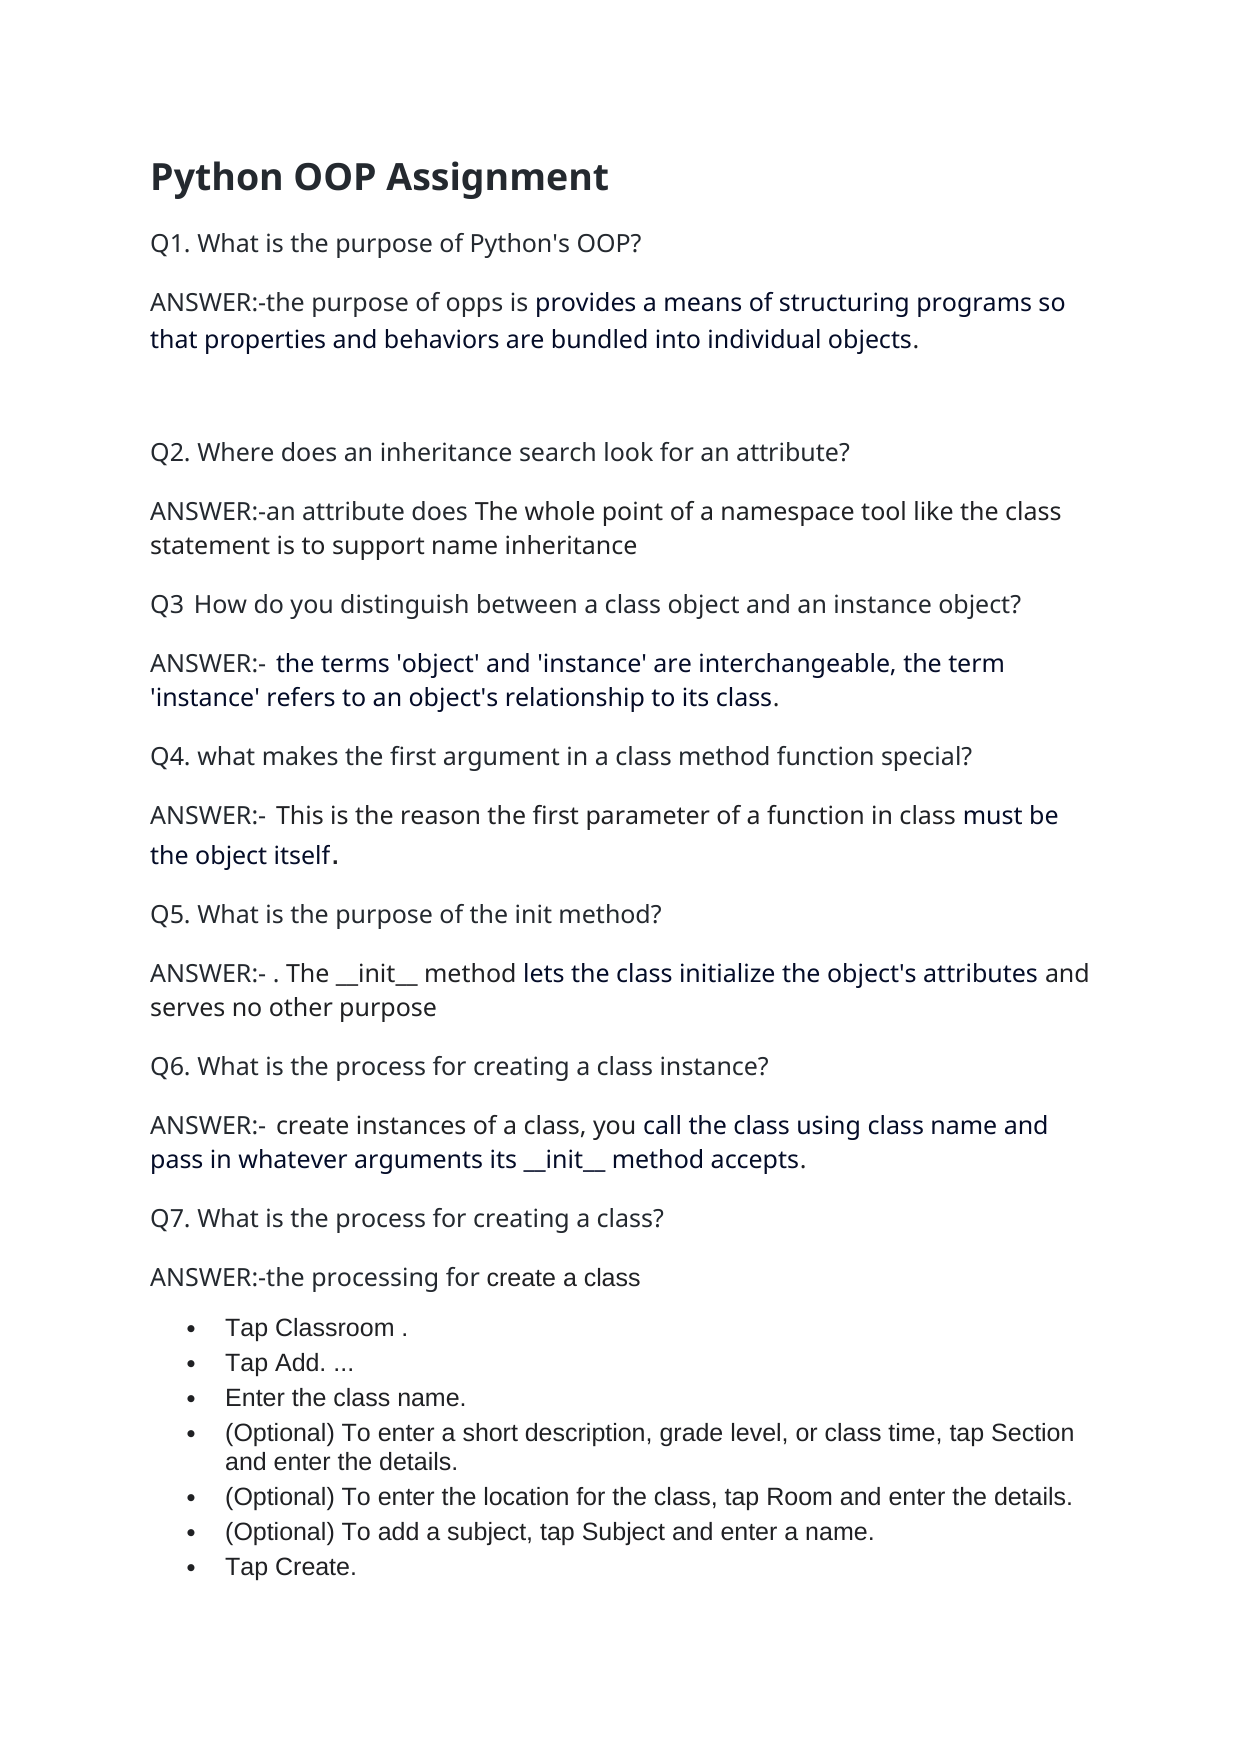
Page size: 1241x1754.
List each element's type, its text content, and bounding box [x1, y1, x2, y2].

text ANSWER:-the processing for create a class [150, 1260, 1090, 1294]
list (Optional) To add a subject, tap Subject and enter a name. [187, 1517, 1090, 1546]
list Tap Create. [187, 1552, 1090, 1581]
text ANSWER:-the purpose of opps is provides a means of structuring programs so that properties and behaviors are bundled into individual objects. [150, 285, 1090, 356]
list Tap Add. ... [187, 1348, 1090, 1377]
text Q6. What is the process for creating a class instance? [150, 1049, 1090, 1083]
text ANSWER:- This is the reason the first parameter of a function in class must be the object itself. [349, 798, 1090, 871]
list Tap Classroom . [187, 1313, 1090, 1342]
text ANSWER:- . The __init__ method lets the class initialize the object's attributes and serves no other purpose [150, 956, 1090, 1024]
text Q1. What is the purpose of Python's OOP? [150, 226, 1090, 260]
text Q5. What is the purpose of the init method? [150, 896, 1090, 931]
text ANSWER:- This is the reason the first parameter of a function in class must be the object itself. [150, 798, 330, 871]
text Q3 How do you distinguish between a class object and an instance object? [193, 587, 1090, 621]
text Q7. What is the process for creating a class? [150, 1201, 1090, 1235]
text ANSWER:- the terms 'object' and 'instance' are interchangeable, the term 'instance' refers to an object's relationship to its class. [779, 646, 1090, 714]
list (Optional) To enter the location for the class, tap Room and enter the details. [187, 1482, 1090, 1511]
text Q4. what makes the first argument in a class method function special? [150, 739, 1090, 773]
text ANSWER:- create instances of a class, you call the class using class name and pass in whatever arguments its __init__ method accepts. [150, 1108, 1090, 1176]
list Enter the class name. [187, 1383, 1090, 1412]
text Python OOP Assignment [150, 150, 1090, 201]
text ANSWER:-an attribute does The whole point of a namespace tool like the class statement is to support name inheritance [150, 493, 1090, 562]
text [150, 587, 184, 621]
list (Optional) To enter a short description, grade level, or class time, tap Section and enter the details. [187, 1418, 1090, 1476]
text Q2. Where does an inheritance search look for an attribute? [150, 434, 1090, 468]
